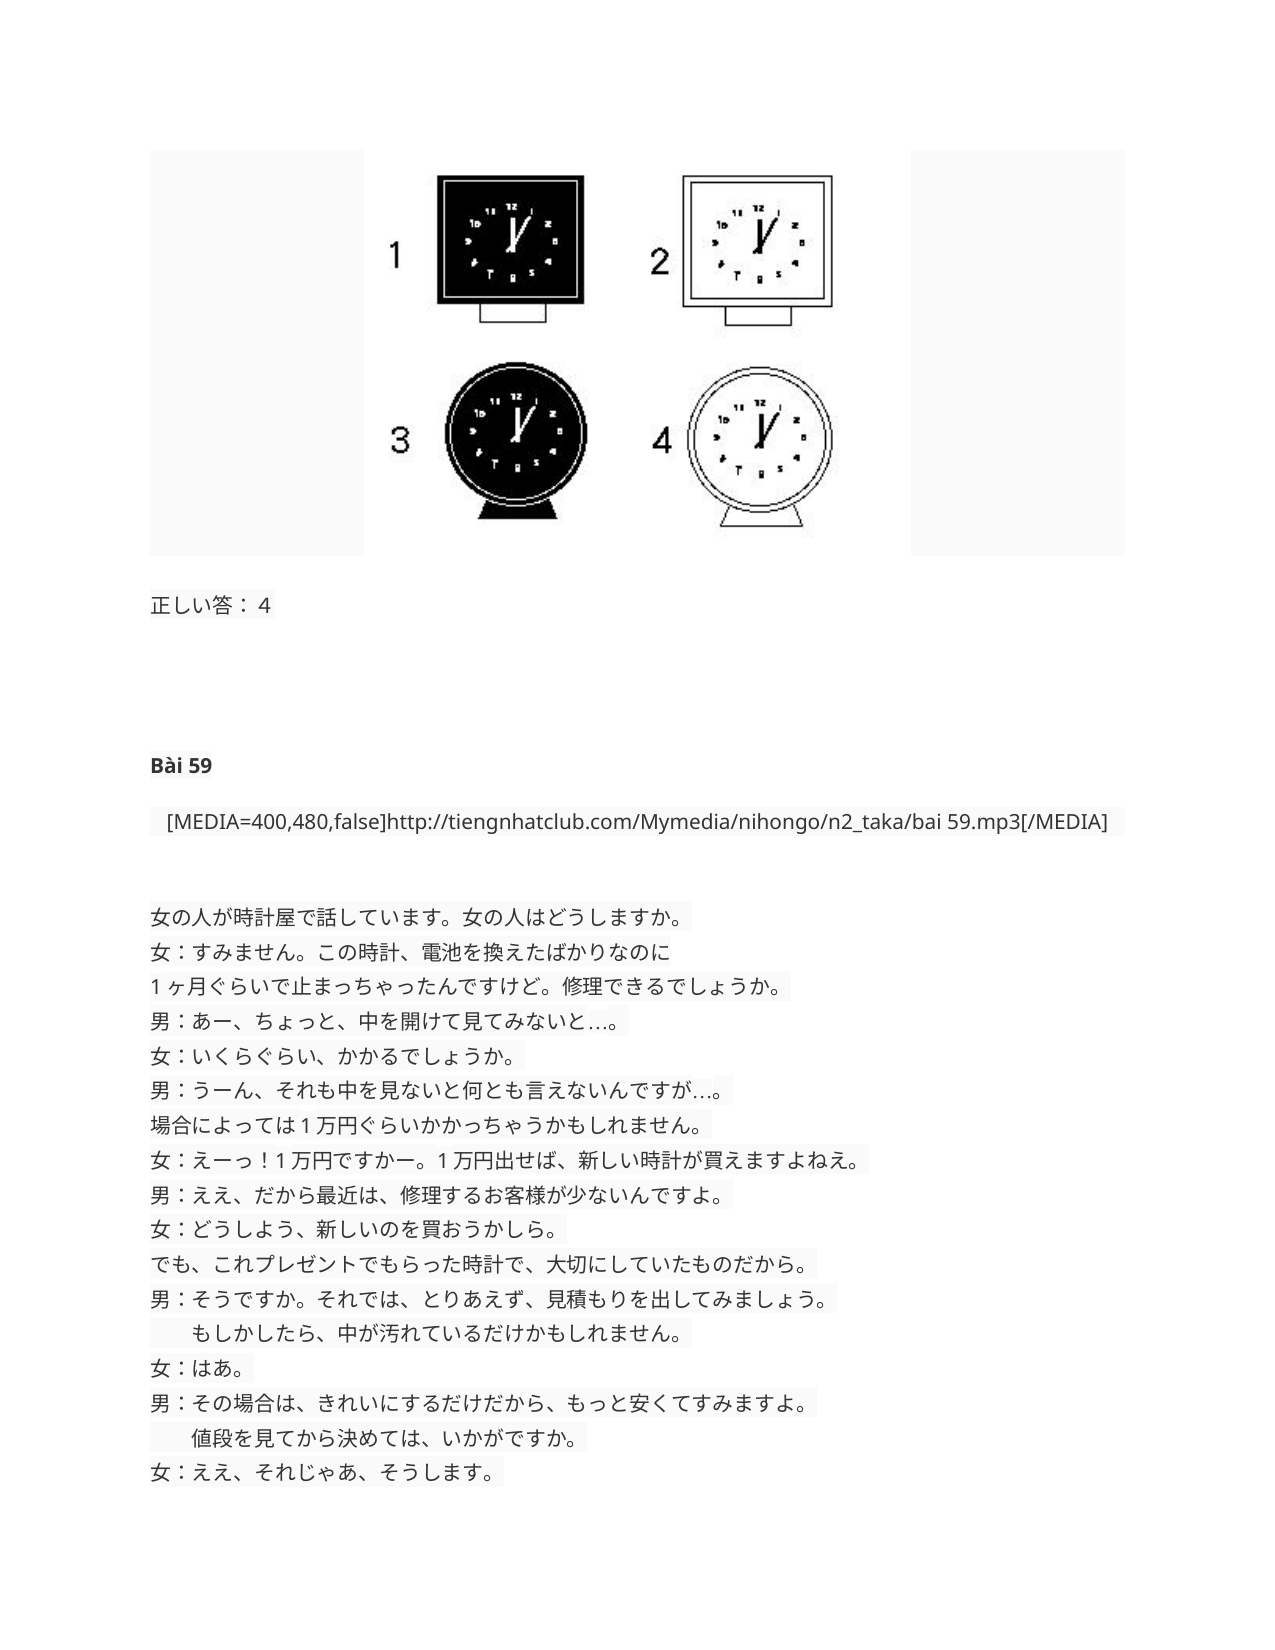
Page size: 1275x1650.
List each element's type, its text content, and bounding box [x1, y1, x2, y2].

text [150, 836, 1125, 1487]
text [MEDIA=400,480,false]http://tiengnhatclub.com/Mymedia/nihongo/n2_taka/bai 59.mp3[/MEDIA] [150, 807, 1125, 836]
text 正しい答：４ [150, 556, 1125, 619]
text Bài 59 [150, 751, 1125, 807]
picture [364, 150, 911, 557]
